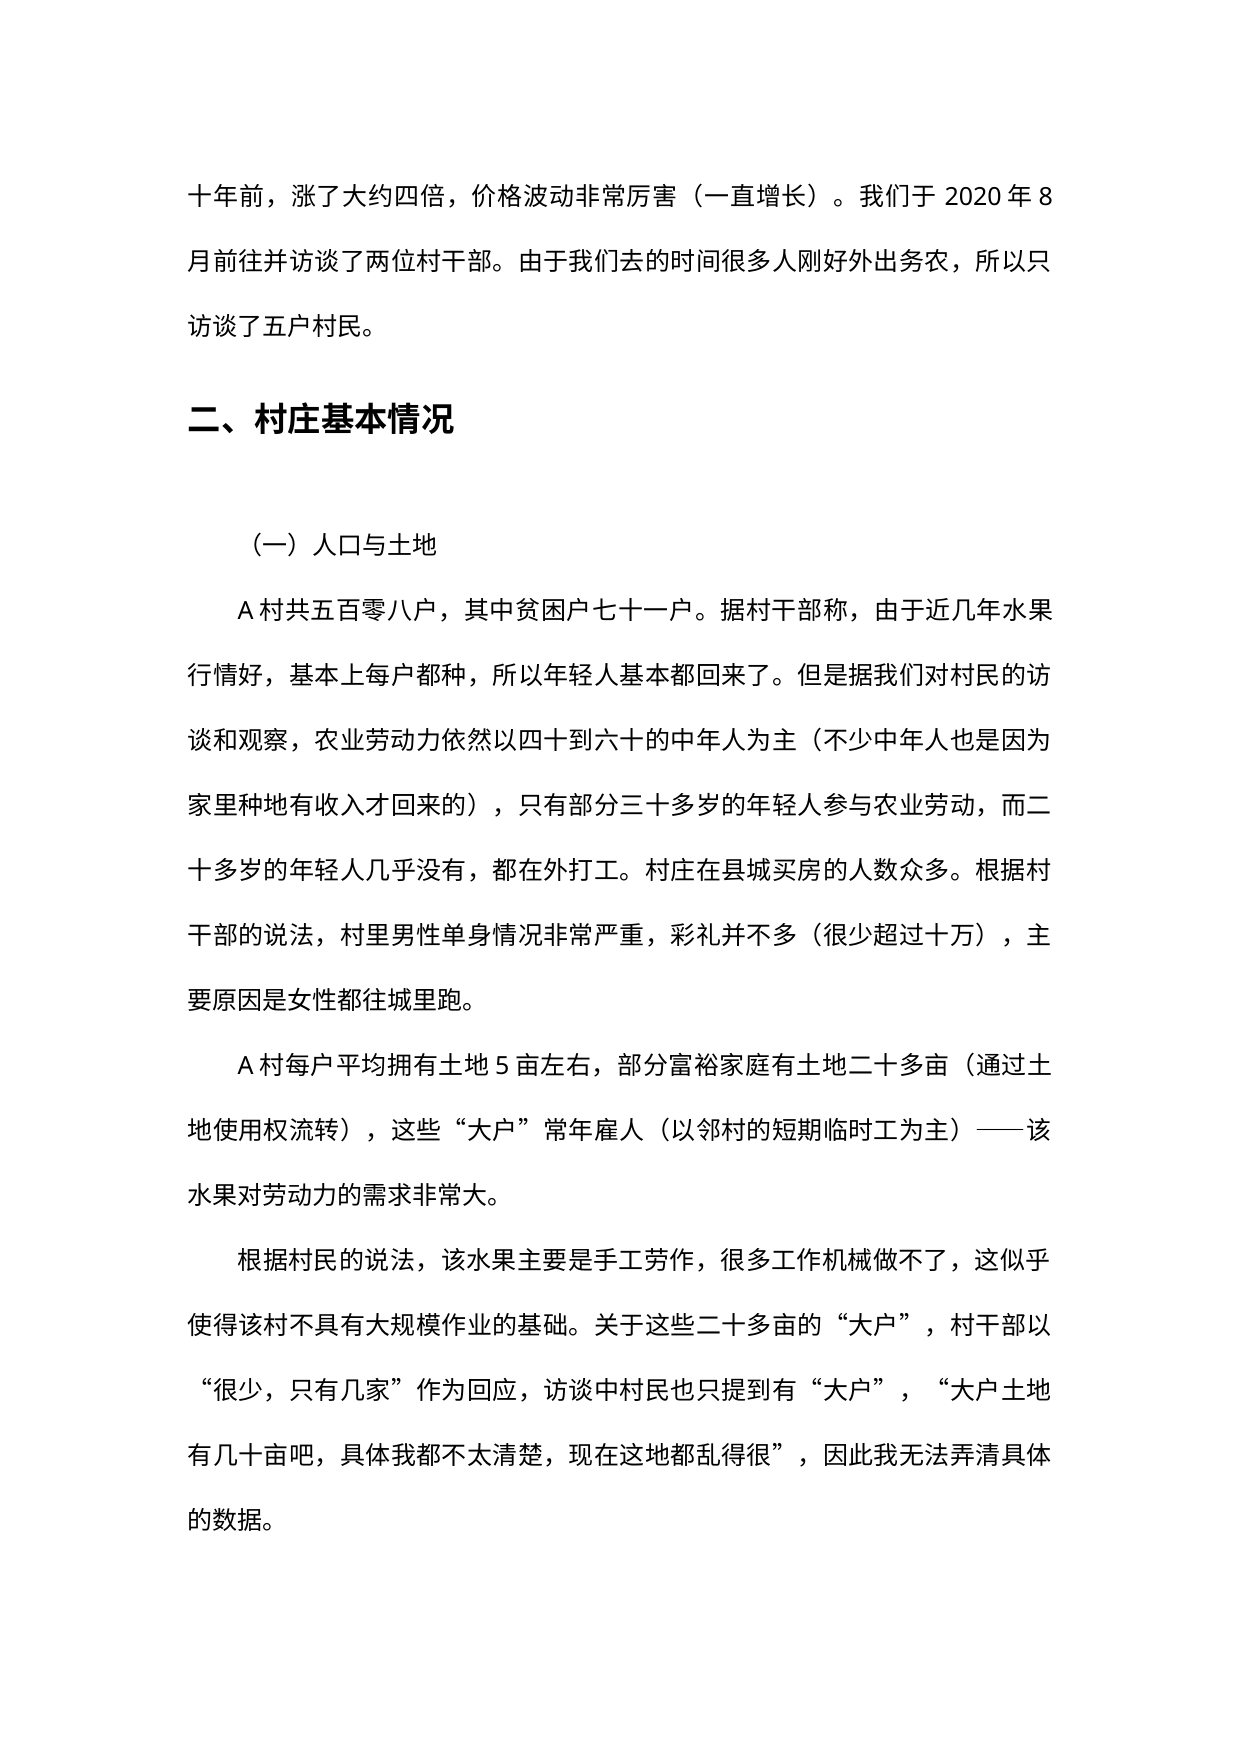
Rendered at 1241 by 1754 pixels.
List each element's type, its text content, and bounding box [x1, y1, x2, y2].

subtitle 二、村庄基本情况 [187, 384, 1053, 449]
text （一）人口与土地 [187, 511, 1053, 576]
text A村每户平均拥有土地5亩左右，部分富裕家庭有土地二十多亩（通过土地使用权流转），这些“大户”常年雇人（以邻村的短期临时工为主）——该水果对劳动力的需求非常大。 [187, 1031, 1053, 1226]
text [187, 162, 1053, 357]
text A村共五百零八户，其中贫困户七十一户。据村干部称，由于近几年水果行情好，基本上每户都种，所以年轻人基本都回来了。但是据我们对村民的访谈和观察，农业劳动力依然以四十到六十的中年人为主（不少中年人也是因为家里种地有收入才回来的），只有部分三十多岁的年轻人参与农业劳动，而二十多岁的年轻人几乎没有，都在外打工。村庄在县城买房的人数众多。根据村干部的说法，村里男性单身情况非常严重，彩礼并不多（很少超过十万），主要原因是女性都往城里跑。 [187, 576, 1053, 1031]
text 根据村民的说法，该水果主要是手工劳作，很多工作机械做不了，这似乎使得该村不具有大规模作业的基础。关于这些二十多亩的“大户”，村干部以“很少，只有几家”作为回应，访谈中村民也只提到有“大户”，“大户土地有几十亩吧，具体我都不太清楚，现在这地都乱得很”，因此我无法弄清具体的数据。 [187, 1226, 1053, 1551]
